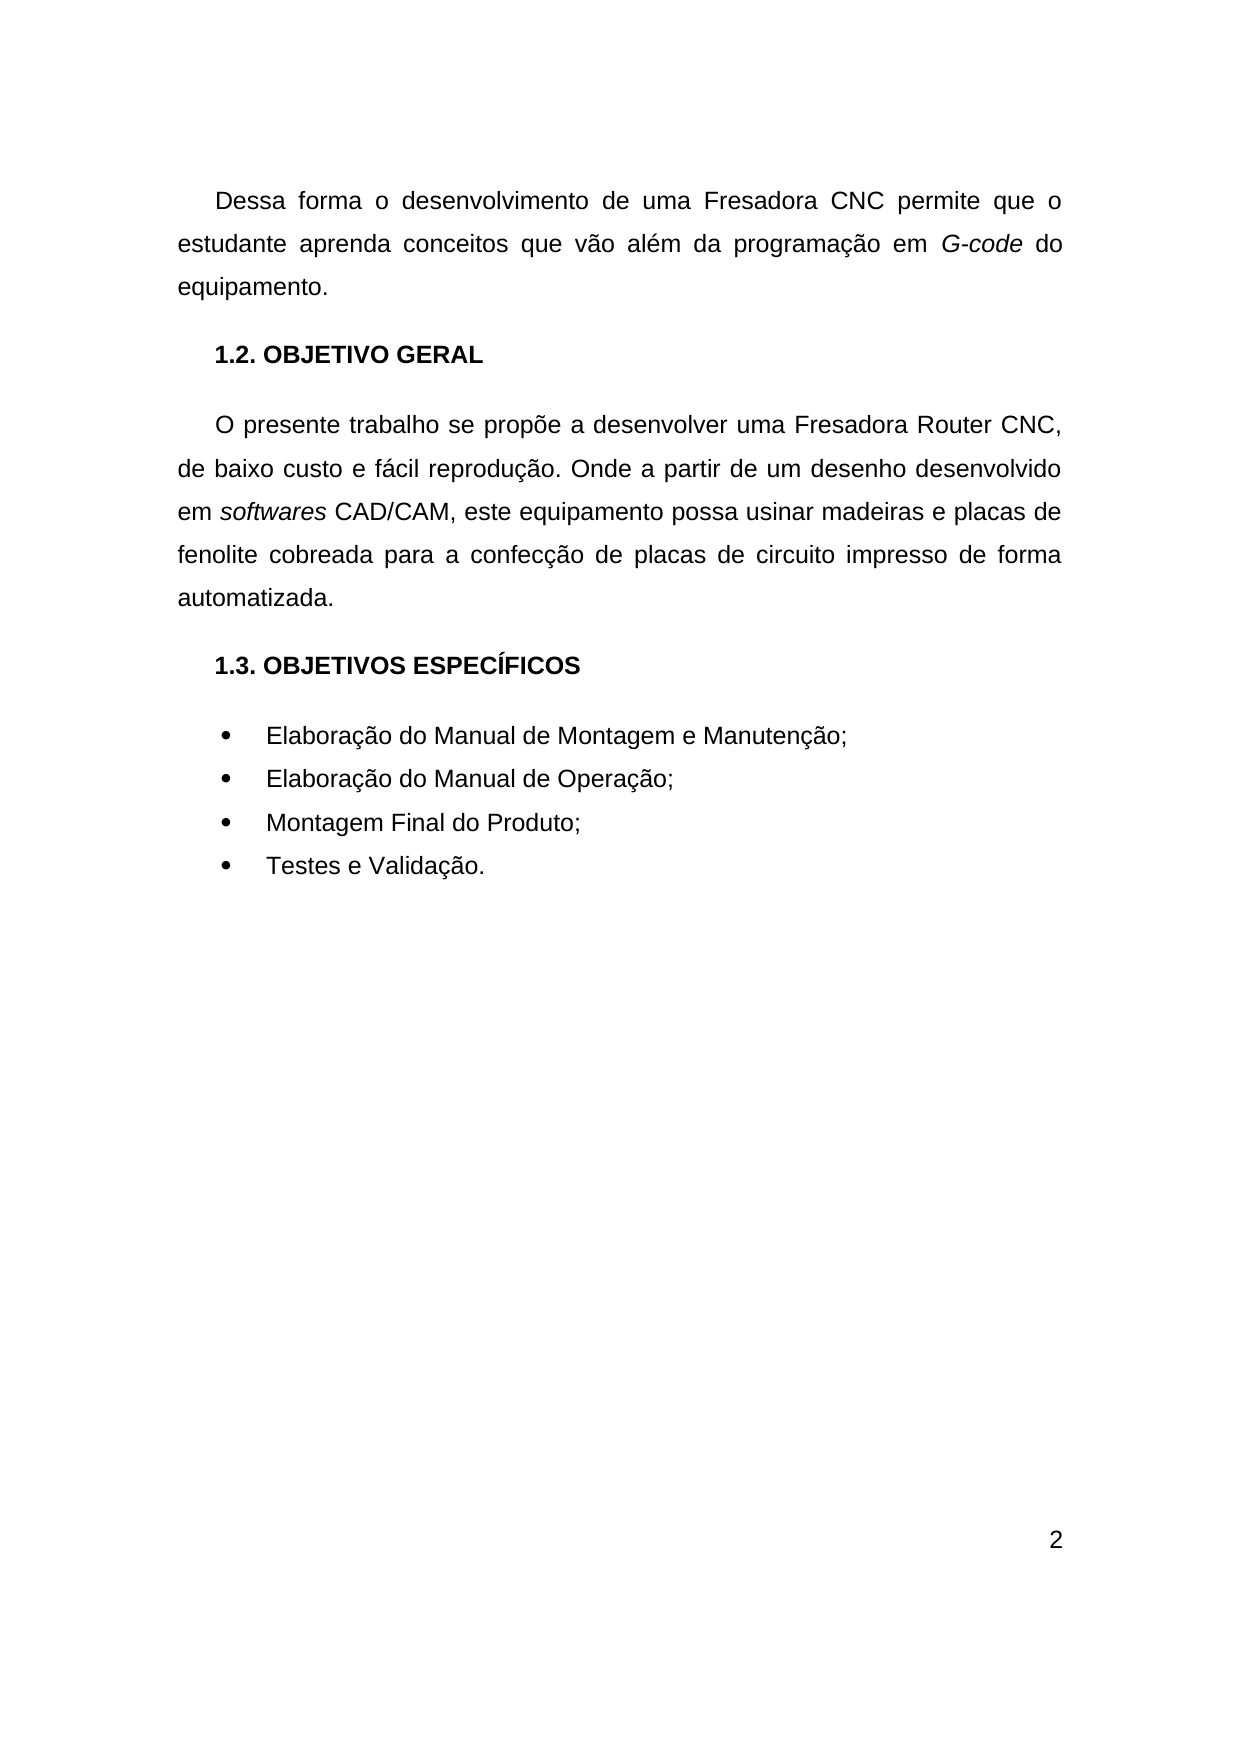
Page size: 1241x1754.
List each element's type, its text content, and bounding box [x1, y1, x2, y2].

list Elaboração do Manual de Montagem e Manutenção; [222, 721, 1063, 750]
subtitle 1.2. OBJETIVO GERAL [177, 341, 1063, 369]
list Montagem Final do Produto; [222, 808, 1063, 836]
text O presente trabalho se propõe a desenvolver uma Fresadora Router CNC, de baixo custo e fácil reprodução. Onde a partir de um desenho desenvolvido em softwares CAD/CAM, este equipamento possa usinar madeiras e placas de fenolite cobreada para a confecção de placas de circuito impresso de forma automatizada. [177, 411, 1063, 612]
list Elaboração do Manual de Operação; [222, 764, 1063, 793]
subtitle 1.3. OBJETIVOS ESPECÍFICOS [177, 651, 1063, 680]
list Testes e Validação. [222, 851, 1063, 880]
text Dessa forma o desenvolvimento de uma Fresadora CNC permite que o estudante aprenda conceitos que vão além da programação em G-code do equipamento. [177, 186, 1063, 301]
